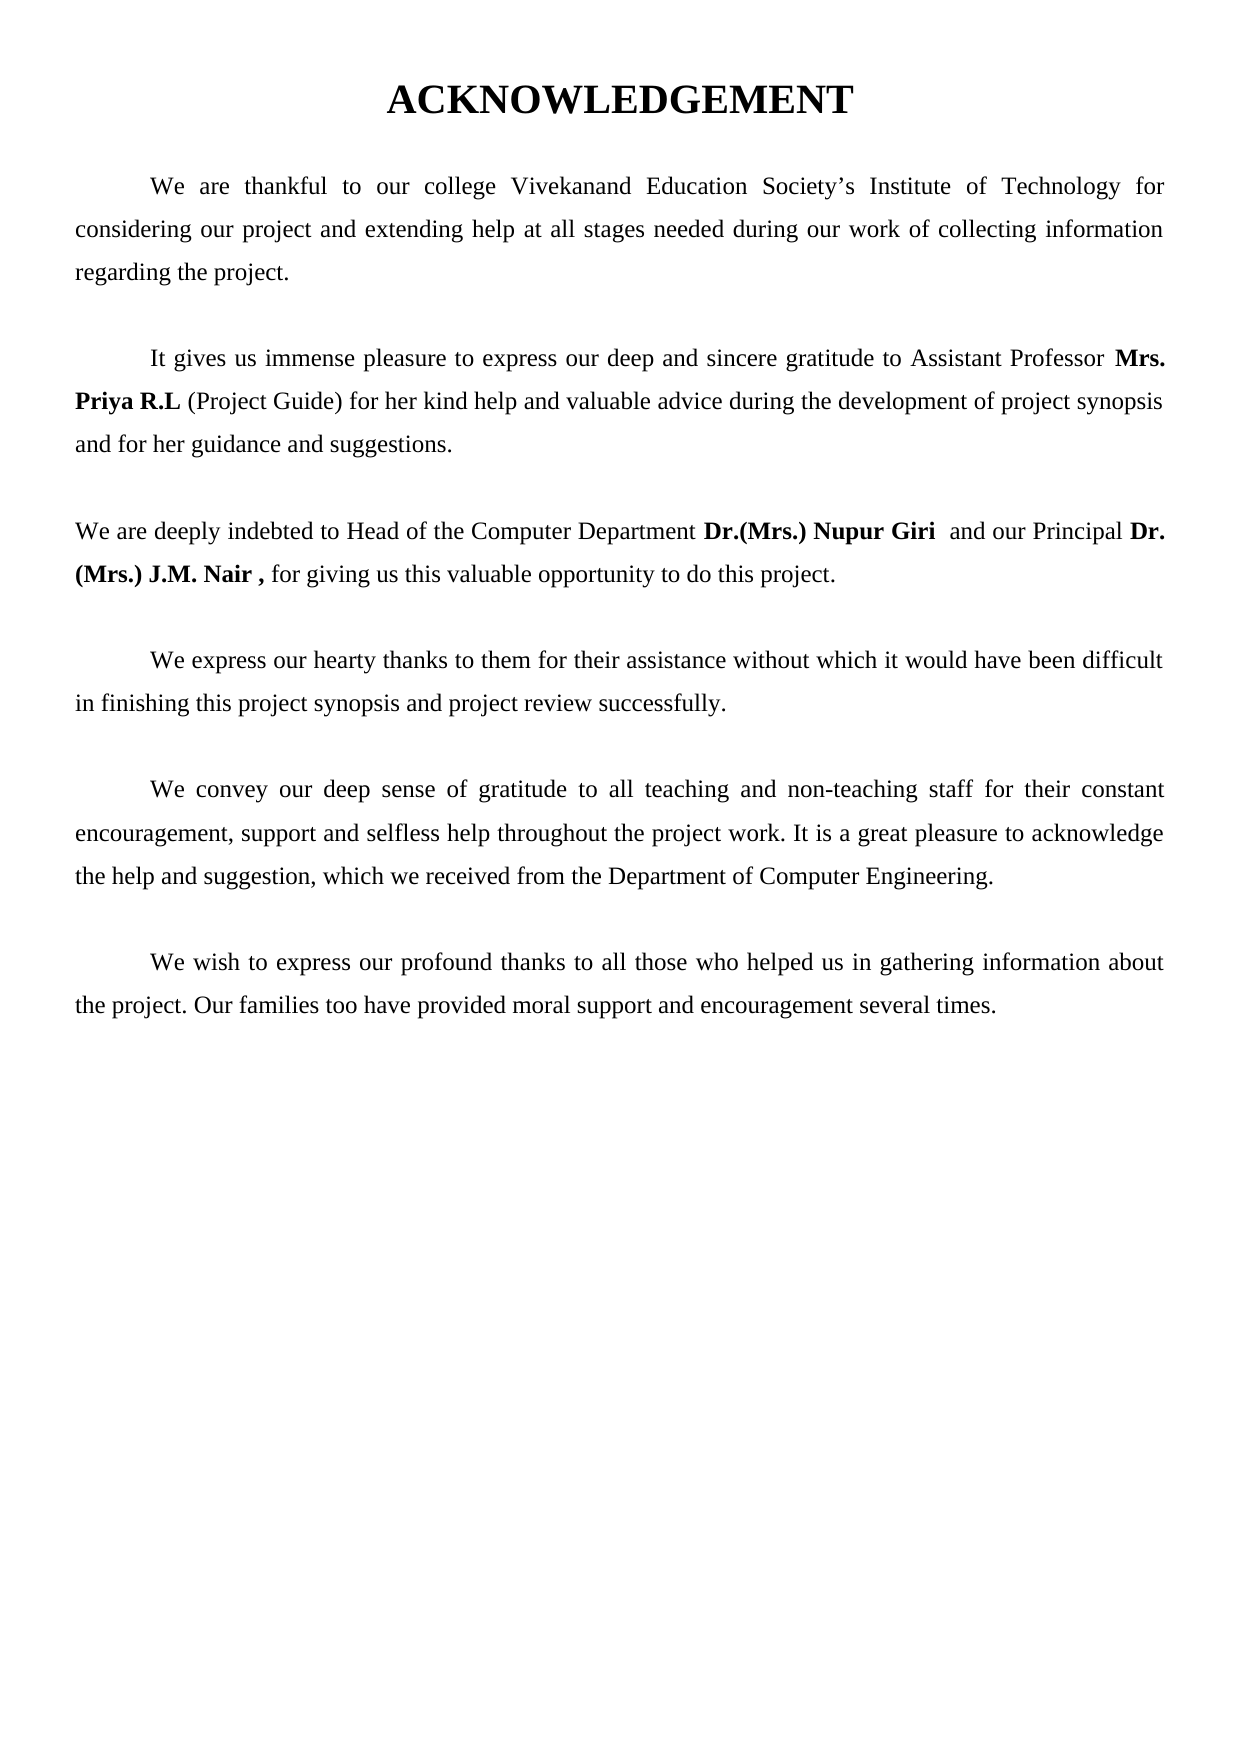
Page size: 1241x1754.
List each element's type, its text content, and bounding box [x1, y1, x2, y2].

text We convey our deep sense of gratitude to all teaching and non-teaching staff for their constant encouragement, support and selfless help throughout the project work. It is a great pleasure to acknowledge the help and suggestion, which we received from the Department of Computer Engineering. [75, 774, 1165, 889]
text We are deeply indebted to Head of the Computer Department Dr.(Mrs.) Nupur Giri and our Principal Dr. (Mrs.) J.M. Nair , for giving us this valuable opportunity to do this project. [75, 516, 1165, 588]
text We express our hearty thanks to them for their assistance without which it would have been difficult in finishing this project synopsis and project review successfully. [75, 645, 1165, 717]
text We are thankful to our college Vivekanand Education Society’s Institute of Technology for considering our project and extending help at all stages needed during our work of collecting information regarding the project. [75, 171, 1165, 286]
text We wish to express our profound thanks to all those who helped us in gathering information about the project. Our families too have provided moral support and encouragement several times. [75, 947, 1165, 1019]
text ACKNOWLEDGEMENT [75, 75, 1165, 123]
text It gives us immense pleasure to express our deep and sincere gratitude to Assistant Professor Mrs. Priya R.L (Project Guide) for her kind help and valuable advice during the development of project synopsis and for her guidance and suggestions. [75, 343, 1165, 458]
